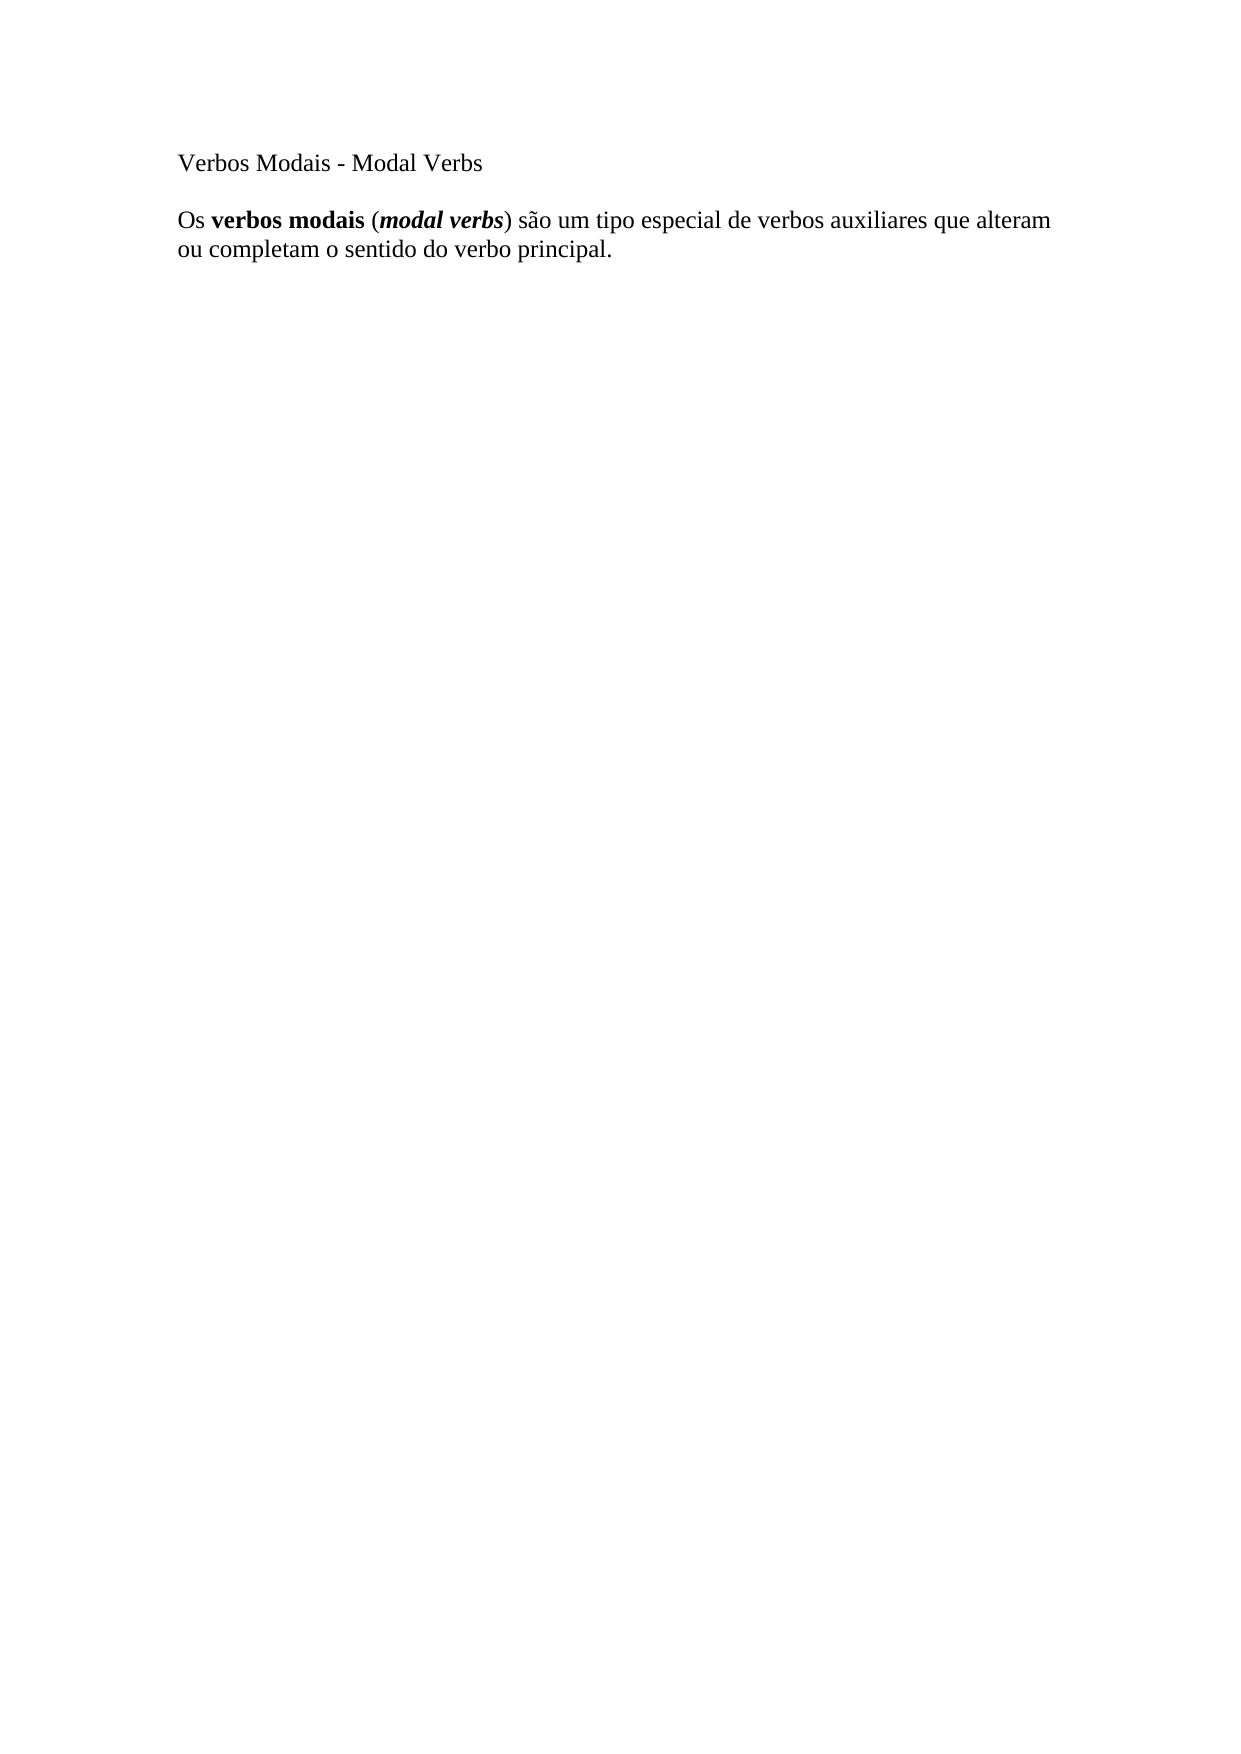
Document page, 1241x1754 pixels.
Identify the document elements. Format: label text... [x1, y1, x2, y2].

text Verbos Modais - Modal Verbs [177, 148, 1063, 176]
text Os verbos modais (modal verbs) são um tipo especial de verbos auxiliares que alteram ou completam o sentido do verbo principal. [177, 206, 1063, 263]
